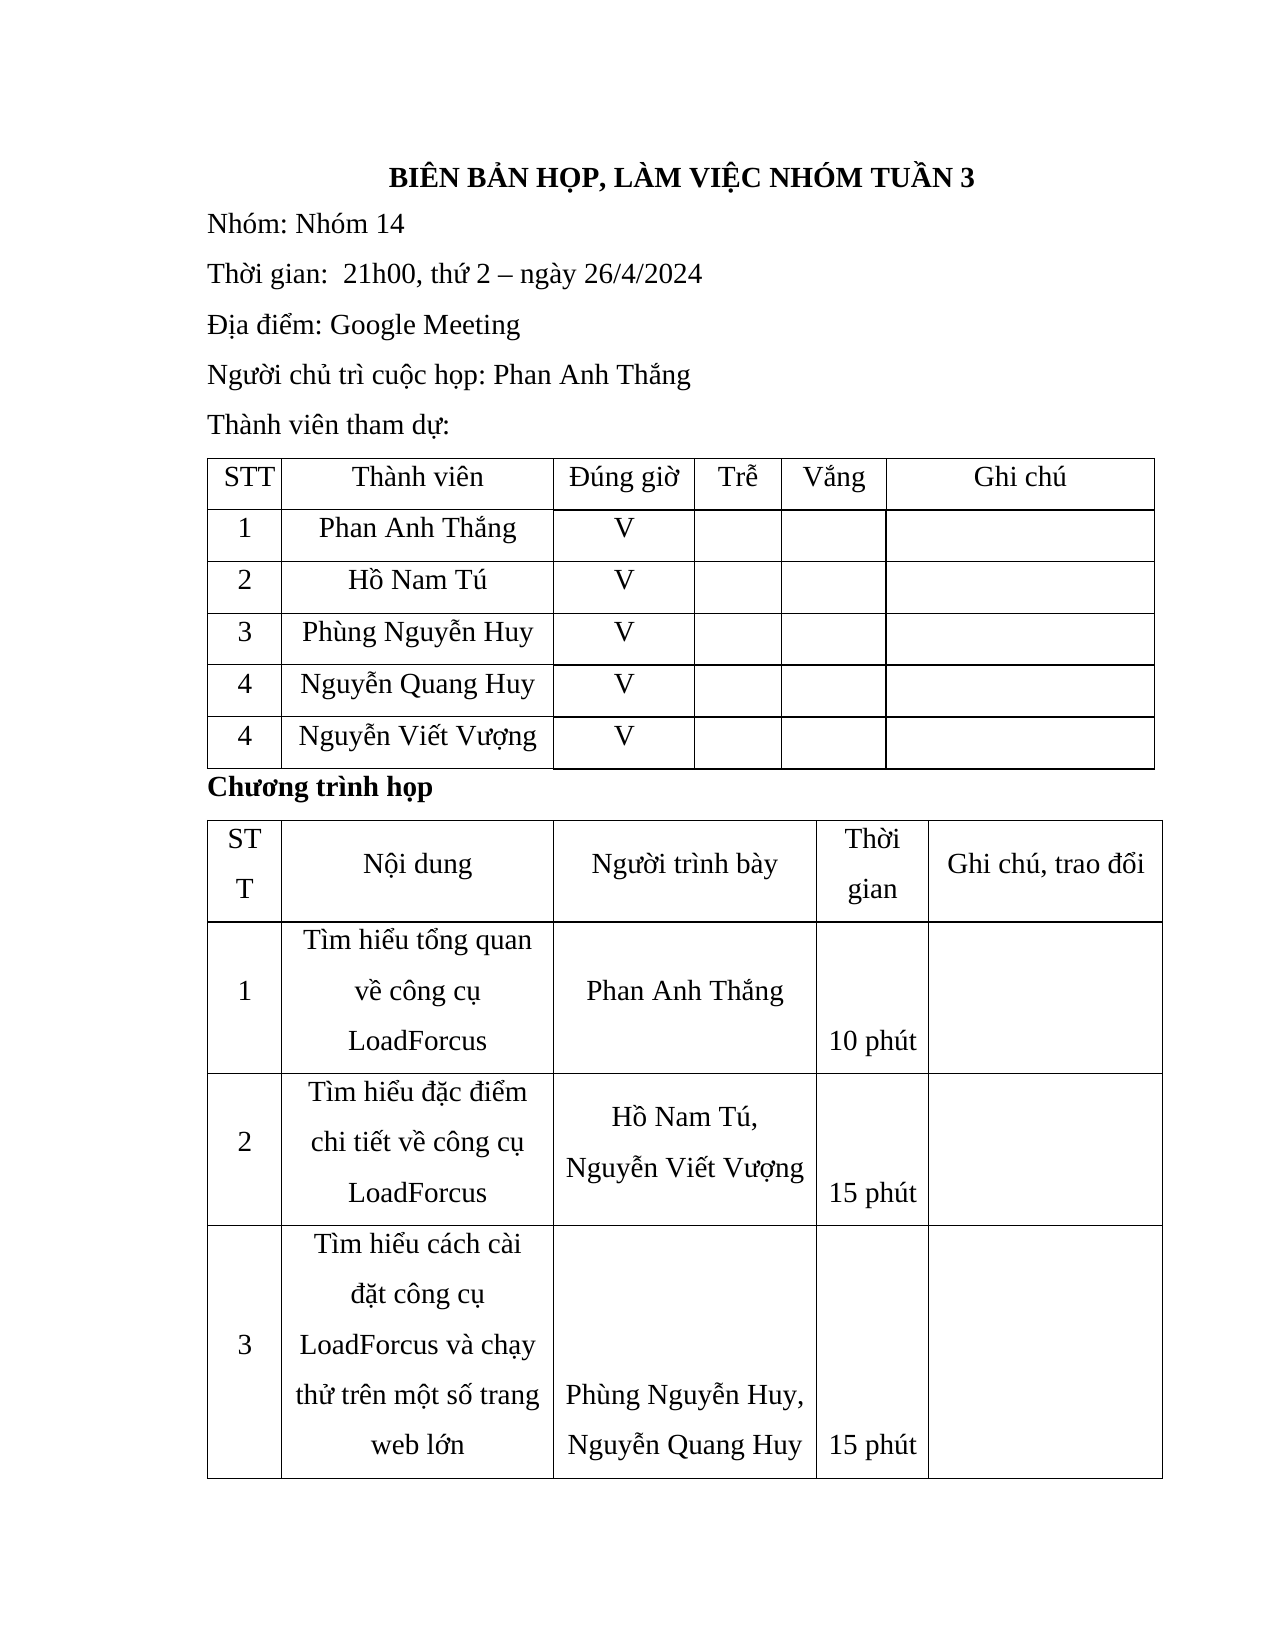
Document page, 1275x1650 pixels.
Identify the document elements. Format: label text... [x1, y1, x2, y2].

table_cell [782, 511, 885, 561]
table_header Đúng giờ [554, 459, 694, 509]
table_cell [695, 511, 781, 561]
table_cell 10 phút [817, 923, 928, 1073]
table_cell V [554, 511, 694, 561]
table_cell [782, 562, 885, 613]
table_cell V [554, 718, 694, 768]
table_cell Tìm hiểu đặc điểm chi tiết về công cụ LoadForcus [282, 1074, 553, 1225]
text Chương trình họp [207, 769, 1157, 803]
table_cell [695, 718, 781, 768]
table_cell 4 [208, 665, 281, 716]
table_cell [929, 1074, 1162, 1225]
table_cell [695, 562, 781, 613]
text BIÊN BẢN HỌP, LÀM VIỆC NHÓM TUẦN 3 [207, 160, 1157, 194]
table_cell Phùng Nguyễn Huy, Nguyễn Quang Huy [554, 1226, 816, 1478]
table_cell V [554, 562, 694, 613]
table_header Ghi chú [887, 459, 1154, 509]
table_cell [695, 614, 781, 664]
table_cell 2 [208, 562, 281, 613]
table_cell V [554, 666, 694, 716]
table_cell 3 [208, 1226, 281, 1478]
table_cell Nguyễn Quang Huy [282, 665, 553, 716]
text Nhóm: Nhóm 14 Thời gian: 21h00, thứ 2 – ngày 26/4/2024 Địa điểm: Google Meeting Người chủ trì cuộc họp: Phan Anh Thắng Thành viên tham dự: [207, 206, 1157, 441]
table_cell V [554, 614, 694, 664]
table_cell [929, 923, 1162, 1073]
table_cell 2 [208, 1074, 281, 1225]
table_header Nội dung [282, 821, 553, 921]
table_header STT [208, 459, 281, 509]
table_cell 1 [208, 510, 281, 561]
table_cell [887, 718, 1154, 768]
table_cell [887, 562, 1154, 613]
table_cell Phan Anh Thắng [282, 510, 553, 561]
table_cell Tìm hiểu tổng quan về công cụ LoadForcus [282, 923, 553, 1073]
table_cell 1 [208, 923, 281, 1073]
table_header Thời gian [817, 821, 928, 921]
table_header Trễ [695, 459, 781, 509]
table_cell Tìm hiểu cách cài đặt công cụ LoadForcus và chạy thử trên một số trang web lớn [282, 1226, 553, 1478]
table_cell Nguyễn Viết Vượng [282, 717, 553, 768]
table_cell Hồ Nam Tú [282, 562, 553, 613]
table_cell [782, 614, 885, 664]
table_header STT [208, 821, 281, 921]
table_cell Phan Anh Thắng [554, 923, 816, 1073]
table_cell [929, 1226, 1162, 1478]
table_header Người trình bày [554, 821, 816, 921]
table_header Thành viên [282, 459, 553, 509]
table_header Vắng [782, 459, 886, 509]
table_cell 4 [208, 717, 281, 768]
table_header Ghi chú, trao đổi [929, 821, 1162, 921]
table_cell 15 phút [817, 1074, 928, 1225]
table_cell [887, 614, 1154, 664]
table_cell [782, 718, 885, 768]
table_cell 15 phút [817, 1226, 928, 1478]
table_cell Phùng Nguyễn Huy [282, 614, 553, 664]
table_cell [887, 666, 1154, 716]
table_cell Hồ Nam Tú, Nguyễn Viết Vượng [554, 1074, 816, 1225]
table_cell 3 [208, 614, 281, 664]
table_cell [695, 666, 781, 716]
table_cell [782, 666, 885, 716]
table_cell [887, 511, 1154, 561]
